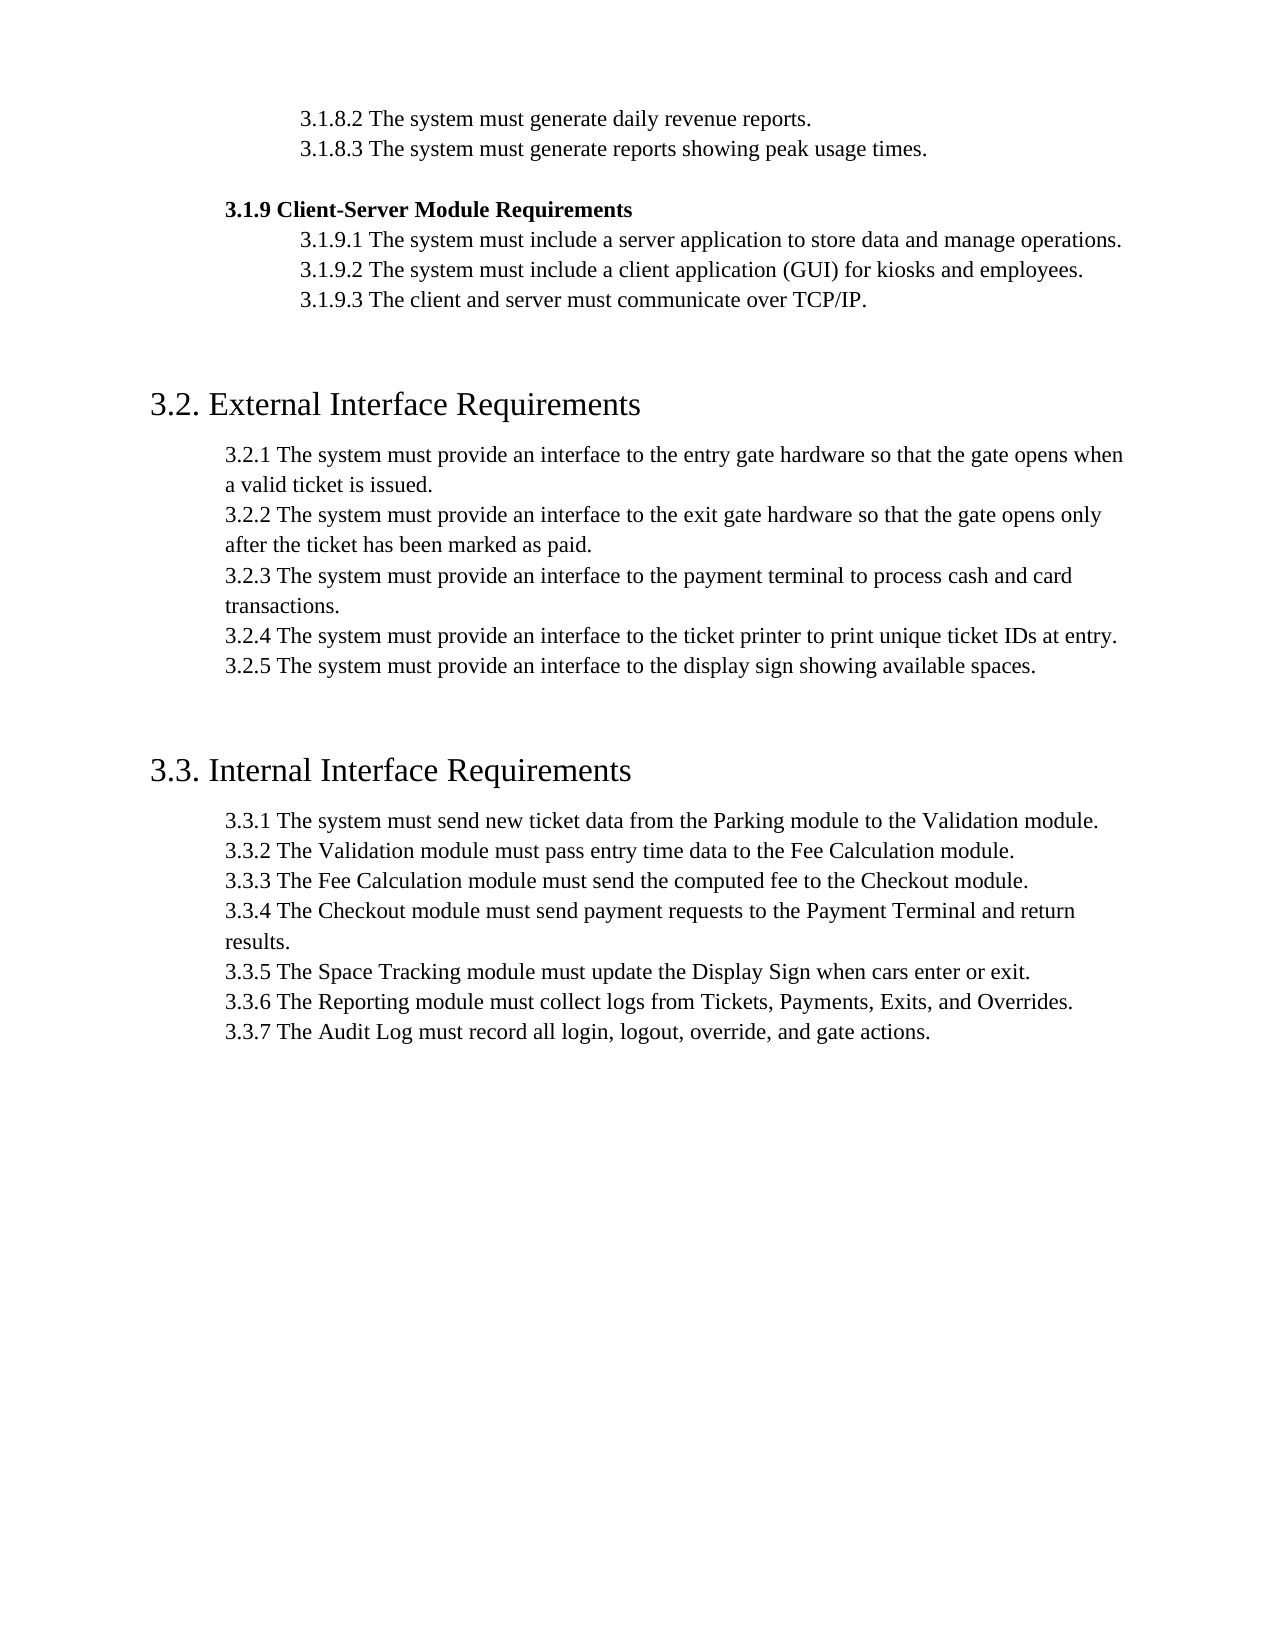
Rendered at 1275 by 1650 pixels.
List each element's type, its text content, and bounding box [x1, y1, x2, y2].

text 3.2.3 The system must provide an interface to the payment terminal to process cash and card transactions. [225, 562, 1125, 618]
text 3.1.9.3 The client and server must communicate over TCP/IP. [300, 286, 1125, 313]
text 3.1.8.2 The system must generate daily revenue reports. [300, 105, 1125, 132]
text 3.2.1 The system must provide an interface to the entry gate hardware so that the gate opens when a valid ticket is issued. [225, 441, 1125, 497]
subtitle 3.3. Internal Interface Requirements [150, 750, 1125, 789]
subtitle 3.2. External Interface Requirements [150, 384, 1125, 423]
text 3.3.5 The Space Tracking module must update the Display Sign when cars enter or exit. 3.3.6 The Reporting module must collect logs from Tickets, Payments, Exits, and Overrides. 3.3.7 The Audit Log must record all login, logout, override, and gate actions. [225, 958, 1125, 1075]
text 3.1.9.1 The system must include a server application to store data and manage operations. [300, 226, 1125, 252]
text 3.3.1 The system must send new ticket data from the Parking module to the Validation module. 3.3.2 The Validation module must pass entry time data to the Fee Calculation module. 3.3.3 The Fee Calculation module must send the computed fee to the Checkout module. 3.3.4 The Checkout module must send payment requests to the Payment Terminal and return results. [225, 807, 1125, 954]
text 3.2.4 The system must provide an interface to the ticket printer to print unique ticket IDs at entry. [225, 622, 1125, 648]
text 3.2.5 The system must provide an interface to the display sign showing available spaces. [225, 652, 1125, 679]
text 3.1.9.2 The system must include a client application (GUI) for kiosks and employees. [300, 256, 1125, 283]
text 3.1.8.3 The system must generate reports showing peak usage times. [300, 135, 1125, 162]
text 3.2.2 The system must provide an interface to the exit gate hardware so that the gate opens only after the ticket has been marked as paid. [225, 501, 1125, 558]
text 3.1.9 Client-Server Module Requirements [225, 196, 1125, 222]
